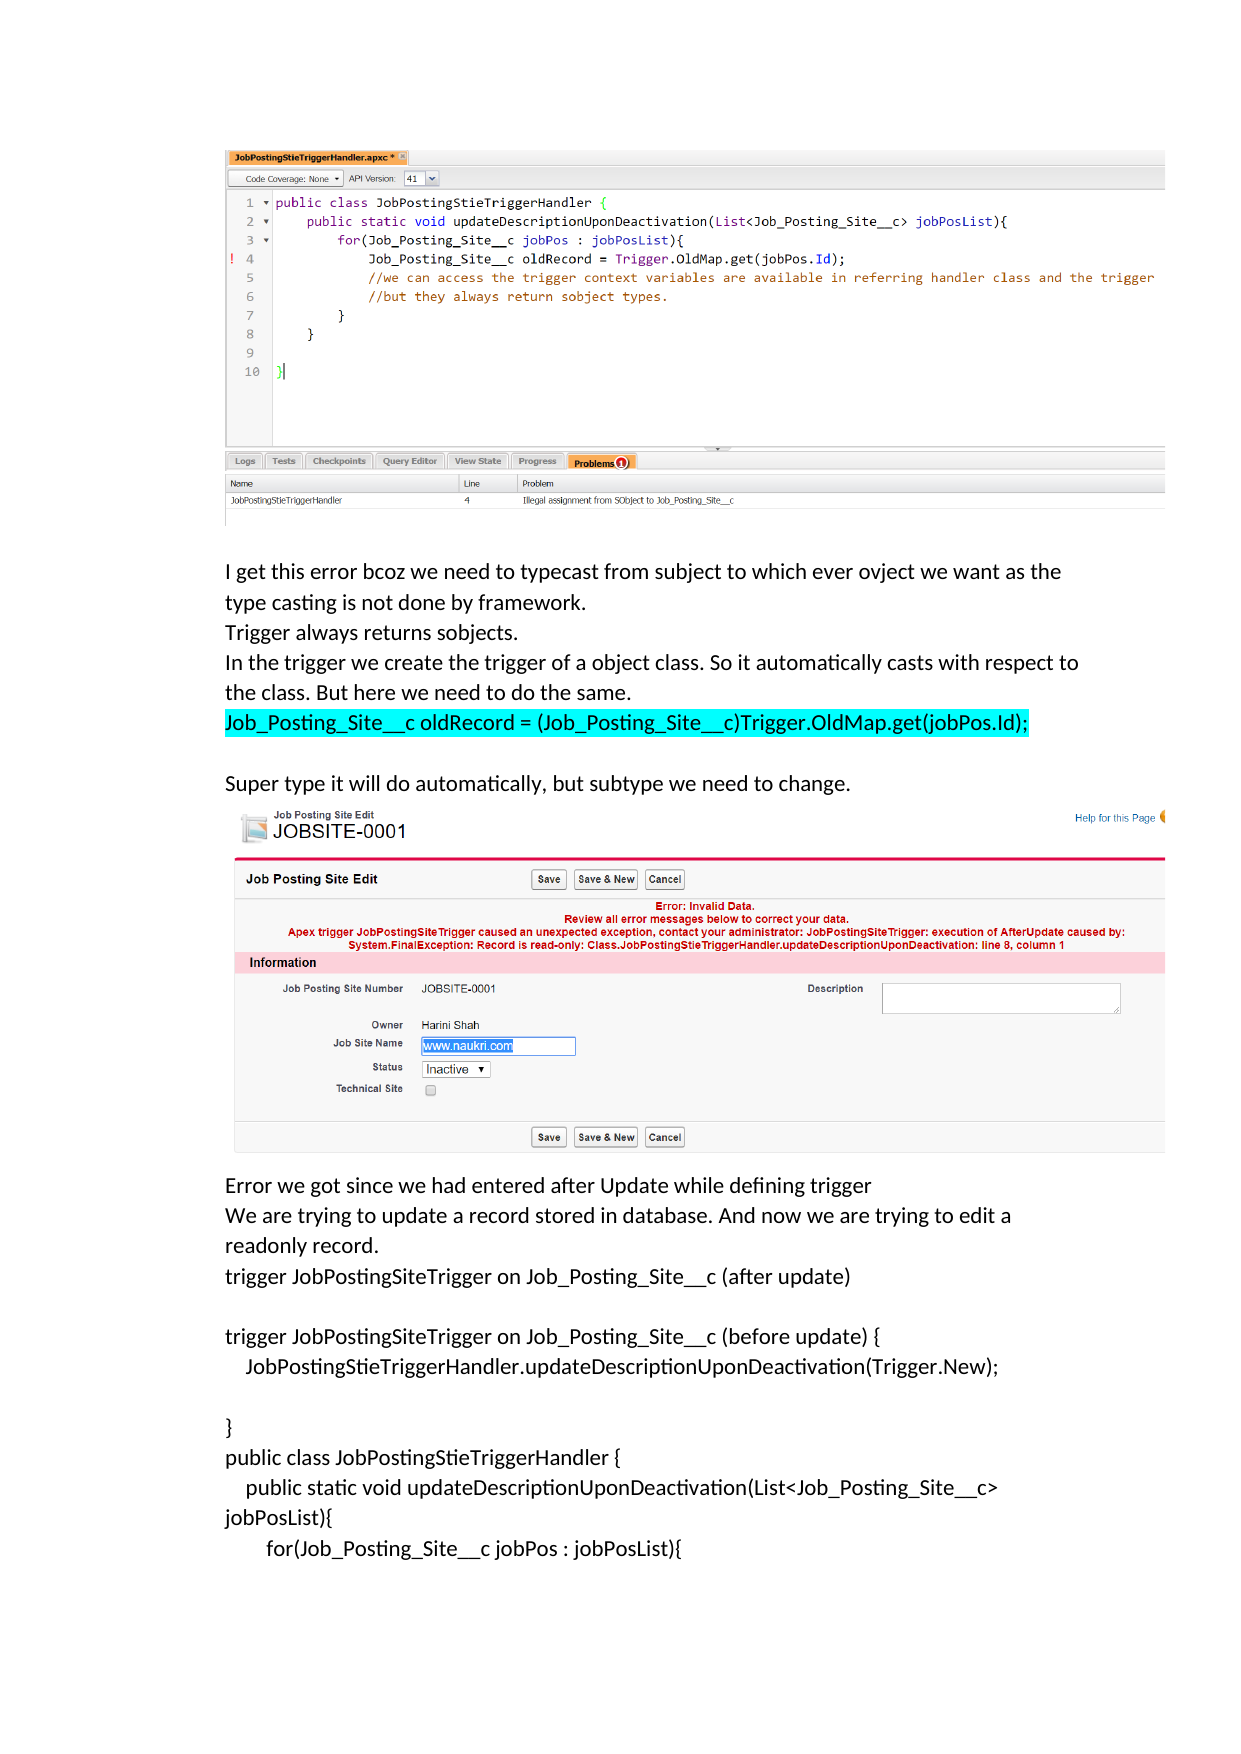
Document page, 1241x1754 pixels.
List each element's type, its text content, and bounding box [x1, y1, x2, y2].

list } [225, 1413, 1090, 1441]
list public static void updateDescriptionUponDeactivation(List<Job_Posting_Site__c> jobPosList){ [225, 1473, 1090, 1531]
picture [225, 799, 1166, 1169]
list In the trigger we create the trigger of a object class. So it automatically casts with respect to the class. But here we need to do the same. [225, 648, 1090, 706]
list Trigger always returns sobjects. [225, 618, 1090, 646]
list trigger JobPostingSiteTrigger on Job_Posting_Site__c (before update) { [225, 1322, 1090, 1350]
list public class JobPostingStieTriggerHandler { [225, 1443, 1090, 1471]
list JobPostingStieTriggerHandler.updateDescriptionUponDeactivation(Trigger.New); [225, 1352, 1090, 1380]
list for(Job_Posting_Site__c jobPos : jobPosList){ [225, 1534, 1090, 1562]
list Job_Posting_Site__c oldRecord = (Job_Posting_Site__c)Trigger.OldMap.get(jobPos.Id); [225, 708, 1090, 737]
list Super type it will do automatically, but subtype we need to change. [225, 769, 1090, 797]
list We are trying to update a record stored in database. And now we are trying to edit a readonly record. [225, 1201, 1090, 1259]
list trigger JobPostingSiteTrigger on Job_Posting_Site__c (after update) [225, 1262, 1090, 1290]
list I get this error bcoz we need to typecast from subject to which ever ovject we want as the type casting is not done by framework. [225, 557, 1090, 616]
list Error we got since we had entered after Update while defining trigger [225, 1171, 1090, 1199]
picture [225, 150, 1166, 526]
